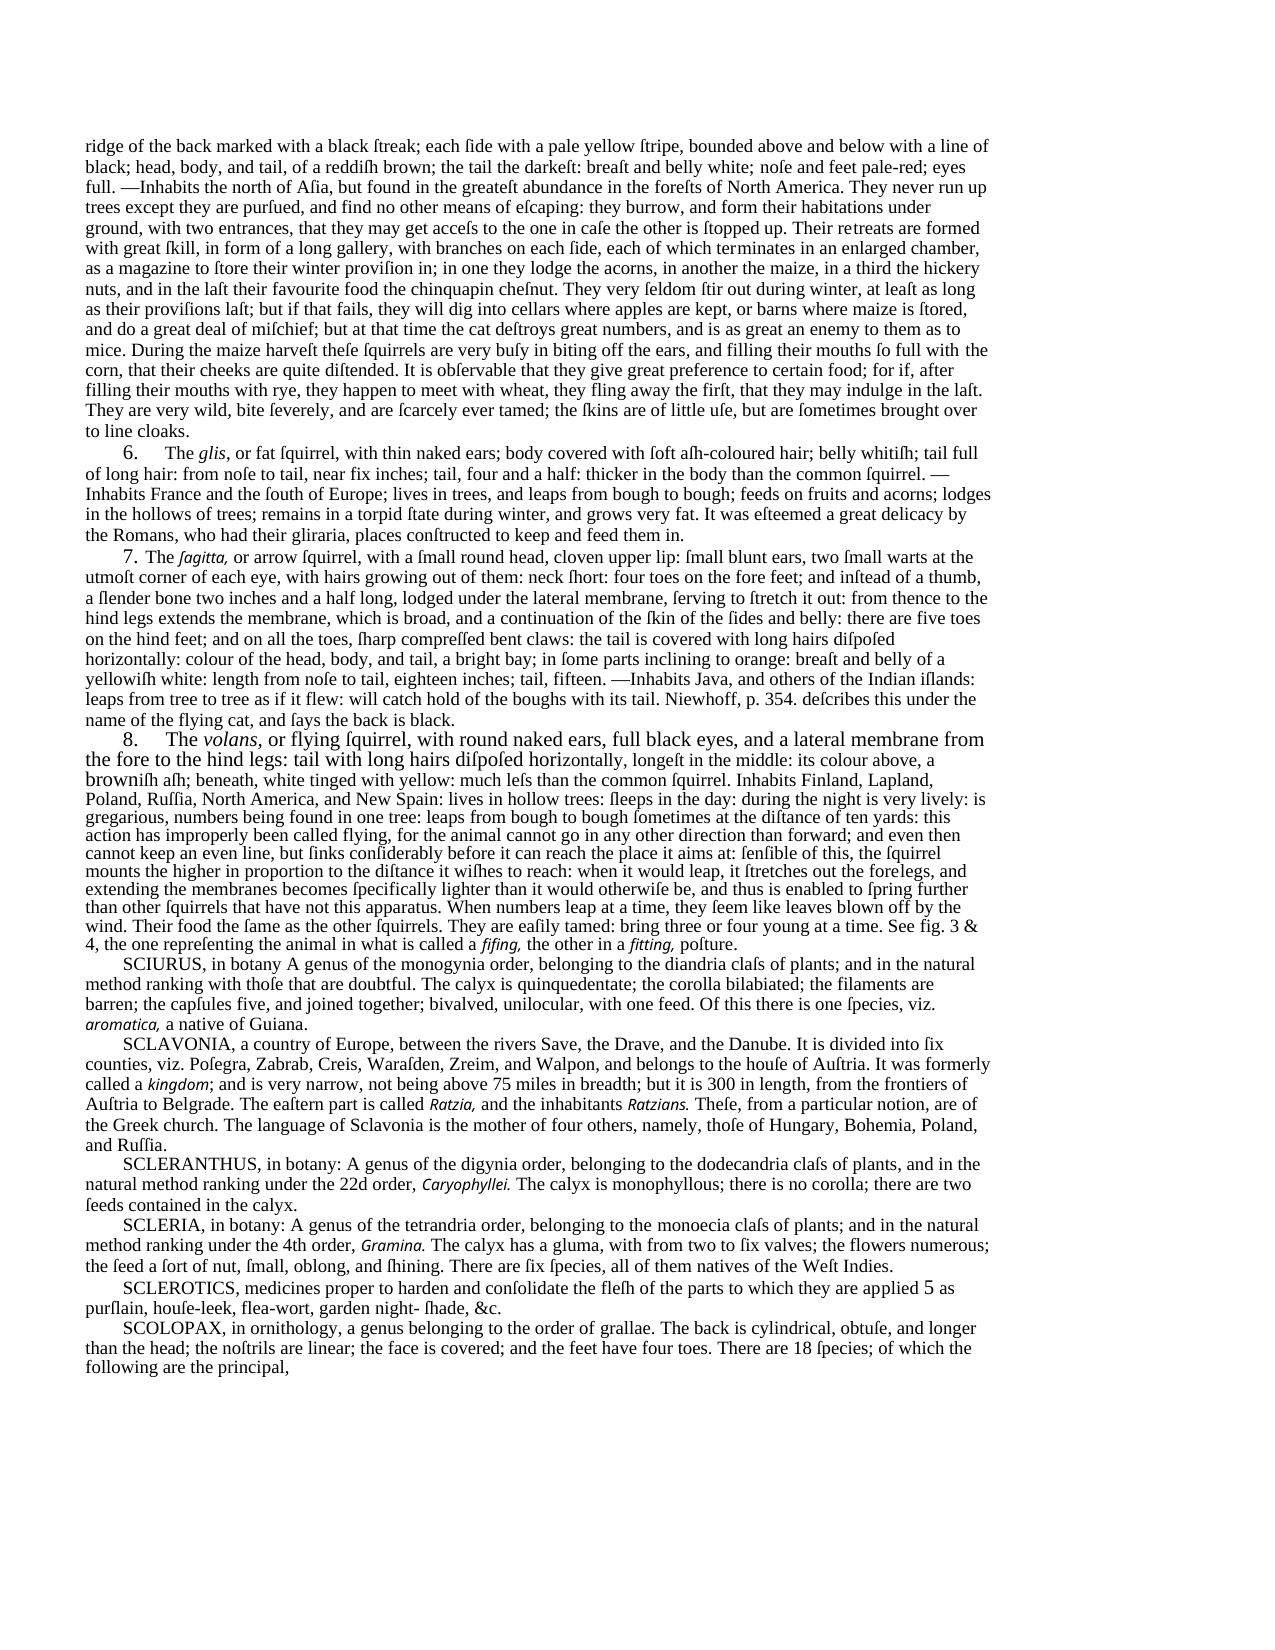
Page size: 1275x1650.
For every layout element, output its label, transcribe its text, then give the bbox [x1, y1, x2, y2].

subtitle The volans, or flying ſquirrel, with round naked ears, full black eyes, and a lateral membrane from the fore to the hind legs: tail with long hairs diſpoſed horizontally, longeſt in the middle: its colour above, a browniſh aſh; beneath, white tinged with yellow: much leſs than the common ſquirrel. Inhabits Finland, Lapland, Poland, Ruſſia, North America, and New Spain: lives in hollow trees: ſleeps in the day: during the night is very lively: is gregarious, numbers being found in one tree: leaps from bough to bough ſometimes at the diſtance of ten yards: this action has improperly been called flying, for the animal cannot go in any other direction than forward; and even then cannot keep an even line, but ſinks conſiderably before it can reach the place it aims at: ſenſible of this, the ſquirrel mounts the higher in proportion to the diſtance it wiſhes to reach: when it would leap, it ſtretches out the forelegs, and extending the membranes becomes ſpecifically lighter than it would otherwiſe be, and thus is enabled to ſpring further than other ſquirrels that have not this apparatus. When numbers leap at a time, they ſeem like leaves blown off by the wind. Their food the ſame as the other ſquirrels. They are eaſily tamed: bring three or four young at a time. See fig. 3 & 4, the one repreſenting the animal in what is called a fifing, the other in a fitting, poſture. [85, 730, 992, 955]
text SCLERIA, in botany: A genus of the tetrandria order, belonging to the monoecia claſs of plants; and in the natural method ranking under the 4th order, Gramina. The calyx has a gluma, with from two to ſix valves; the flowers numerous; the ſeed a ſort of nut, ſmall, oblong, and ſhining. There are ſix ſpecies, all of them natives of the Weſt Indies. [85, 1215, 992, 1276]
text SCOLOPAX, in ornithology, a genus belonging to the order of grallae. The back is cylindrical, obtuſe, and longer than the head; the noſtrils are linear; the face is covered; and the feet have four toes. There are 18 ſpecies; of which the following are the principal, [85, 1318, 992, 1378]
list The glis, or fat ſquirrel, with thin naked ears; body covered with ſoft aſh-coloured hair; belly whitiſh; tail full of long hair: from noſe to tail, near fix inches; tail, four and a half: thicker in the body than the common ſquirrel. —Inhabits France and the ſouth of Europe; lives in trees, and leaps from bough to bough; feeds on fruits and acorns; lodges in the hollows of trees; remains in a torpid ſtate during winter, and grows very fat. It was eſteemed a great delicacy by the Romans, who had their gliraria, places conſtructed to keep and feed them in. [85, 441, 992, 545]
text SCIURUS, in botany A genus of the monogynia order, belonging to the diandria claſs of plants; and in the natural method ranking with thoſe that are doubtful. The calyx is quinquedentate; the corolla bilabiated; the filaments are barren; the capſules five, and joined together; bivalved, unilocular, with one feed. Of this there is one ſpecies, viz. aromatica, a native of Guiana. [85, 955, 992, 1035]
text SCLERANTHUS, in botany: A genus of the digynia order, belonging to the dodecandria claſs of plants, and in the natural method ranking under the 22d order, Caryophyllei. The calyx is monophyllous; there is no corolla; there are two ſeeds contained in the calyx. [85, 1155, 992, 1215]
text SCLEROTICS, medicines proper to harden and conſolidate the fleſh of the parts to which they are applied 5 as purſlain, houſe-leek, flea-wort, garden night- ſhade, &c. [85, 1276, 992, 1318]
text SCLAVONIA, a country of Europe, between the rivers Save, the Drave, and the Danube. It is divided into ſix counties, viz. Poſegra, Zabrab, Creis, Waraſden, Zreim, and Walpon, and belongs to the houſe of Auſtria. It was formerly called a kingdom; and is very narrow, not being above 75 miles in breadth; but it is 300 in length, from the frontiers of Auſtria to Belgrade. The eaſtern part is called Ratzia, and the inhabitants Ratzians. Theſe, from a particular notion, are of the Greek church. The language of Sclavonia is the mother of four others, namely, thoſe of Hungary, Bohemia, Poland, and Ruſſia. [85, 1035, 992, 1155]
list The ſagitta, or arrow ſquirrel, with a ſmall round head, cloven upper lip: ſmall blunt ears, two ſmall warts at the utmoſt corner of each eye, with hairs growing out of them: neck ſhort: four toes on the fore feet; and inſtead of a thumb, a ſlender bone two inches and a half long, lodged under the lateral membrane, ſerving to ſtretch it out: from thence to the hind legs extends the membrane, which is broad, and a continuation of the ſkin of the ſides and belly: there are five toes on the hind feet; and on all the toes, ſharp compreſſed bent claws: the tail is covered with long hairs diſpoſed horizontally: colour of the head, body, and tail, a bright bay; in ſome parts inclining to orange: breaſt and belly of a yellowiſh white: length from noſe to tail, eighteen inches; tail, fifteen. —Inhabits Java, and others of the Indian iſlands: leaps from tree to tree as if it flew: will catch hold of the boughs with its tail. Niewhoff, p. 354. deſcribes this under the name of the flying cat, and ſays the back is black. [85, 545, 992, 730]
text ridge of the back marked with a black ſtreak; each ſide with a pale yellow ſtripe, bounded above and below with a line of black; head, body, and tail, of a reddiſh brown; the tail the darkeſt: breaſt and belly white; noſe and feet pale-red; eyes full. —Inhabits the north of Aſia, but found in the greateſt abundance in the foreſts of North America. They never run up trees except they are purſued, and find no other means of eſcaping: they burrow, and form their habitations under ground, with two entrances, that they may get acceſs to the one in caſe the other is ſtopped up. Their retreats are formed with great ſkill, in form of a long gallery, with branches on each ſide, each of which terminates in an enlarged chamber, as a magazine to ſtore their winter proviſion in; in one they lodge the acorns, in another the maize, in a third the hickery nuts, and in the laſt their favourite food the chinquapin cheſnut. They very ſeldom ſtir out during winter, at leaſt as long as their proviſions laſt; but if that fails, they will dig into cellars where apples are kept, or barns where maize is ſtored, and do a great deal of miſchief; but at that time the cat deſtroys great numbers, and is as great an enemy to them as to mice. During the maize harveſt theſe ſquirrels are very buſy in biting off the ears, and filling their mouths ſo full with the corn, that their cheeks are quite diſtended. It is obſervable that they give great preference to certain food; for if, after filling their mouths with rye, they happen to meet with wheat, they fling away the firſt, that they may indulge in the laſt. They are very wild, bite ſeverely, and are ſcarcely ever tamed; the ſkins are of little uſe, but are ſometimes brought over to line cloaks. [85, 137, 992, 441]
